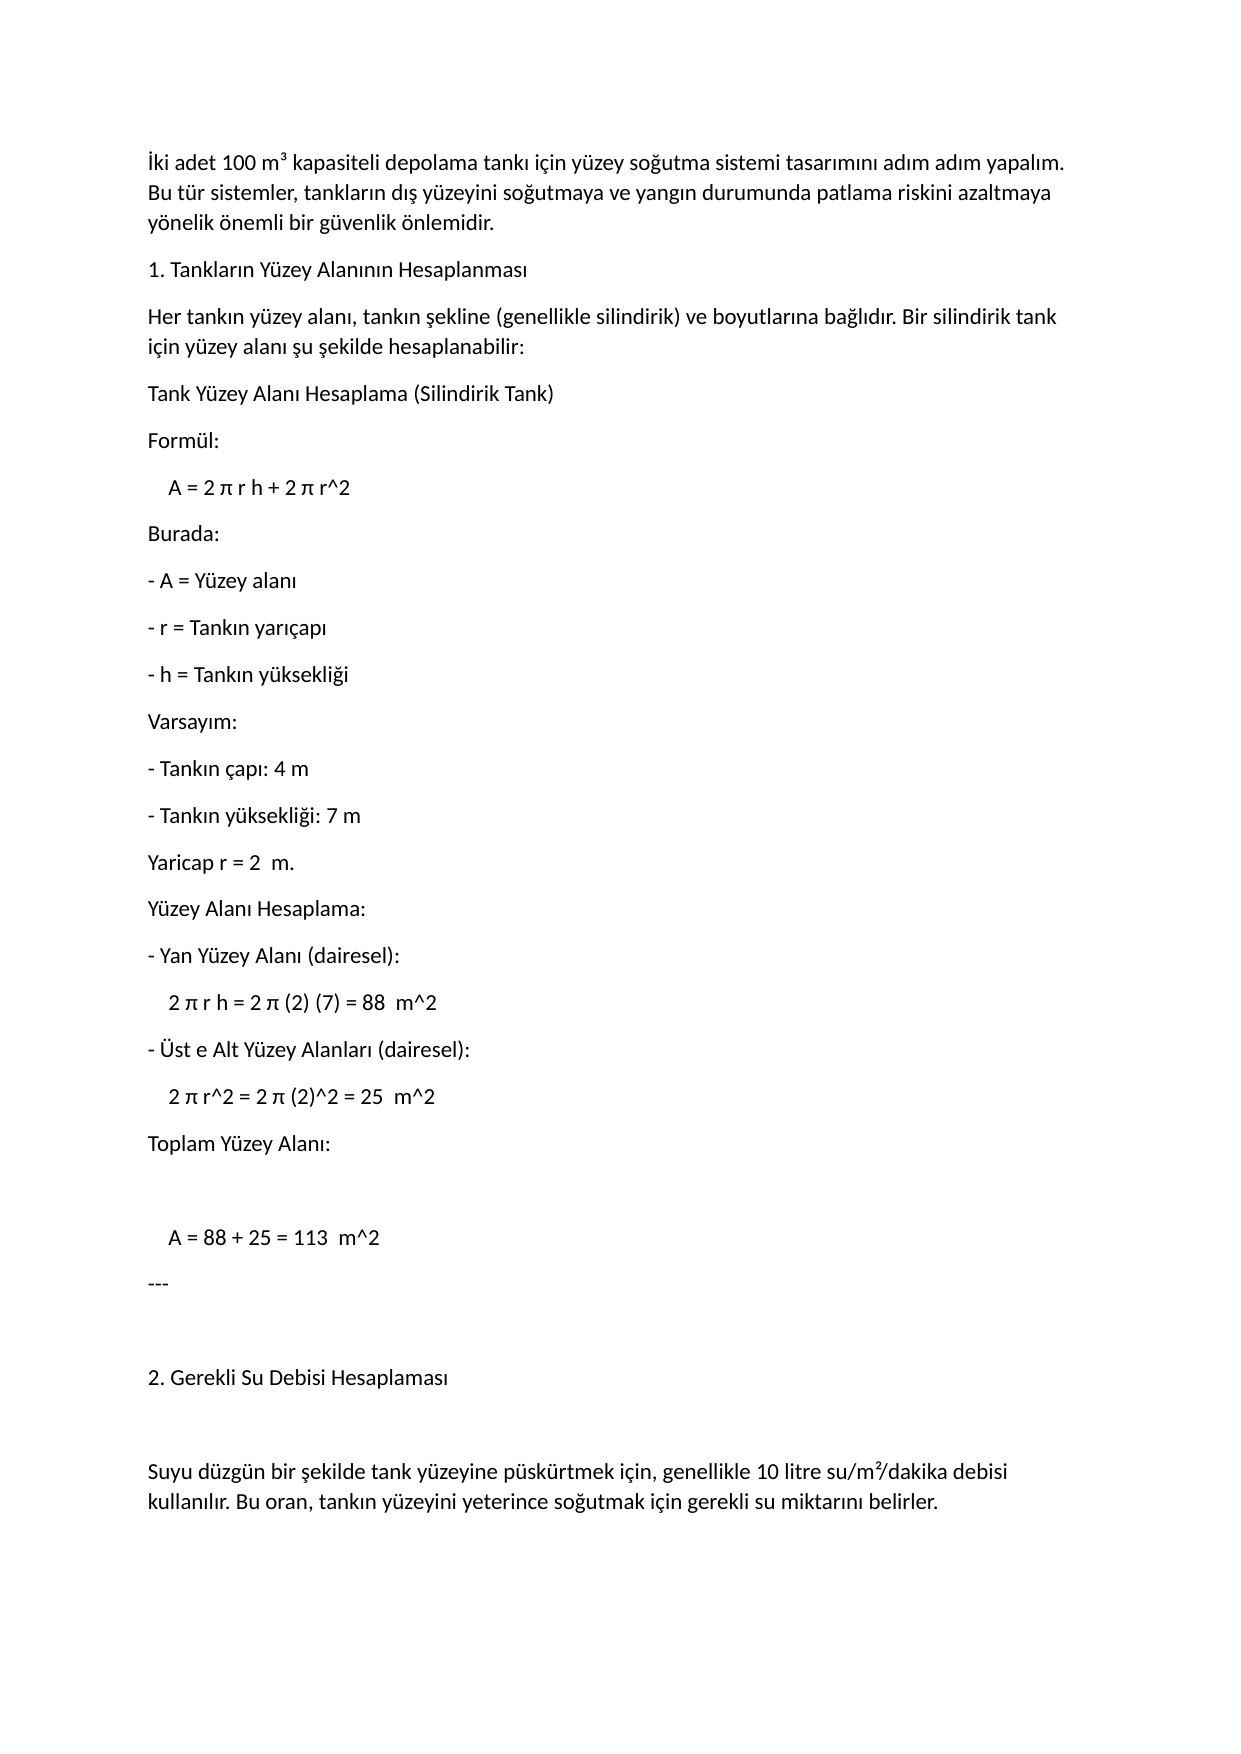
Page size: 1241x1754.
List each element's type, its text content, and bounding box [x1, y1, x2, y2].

text 1. Tankların Yüzey Alanının Hesaplanması [148, 255, 1093, 283]
text A = 88 + 25 = 113 m^2 [148, 1223, 1093, 1251]
text - h = Tankın yüksekliği [148, 660, 1093, 688]
text 2 π r^2 = 2 π (2)^2 = 25 m^2 [148, 1082, 1093, 1110]
text - A = Yüzey alanı [148, 566, 1093, 594]
text Formül: [148, 426, 1093, 454]
text Yaricap r = 2 m. [148, 848, 1093, 876]
text Suyu düzgün bir şekilde tank yüzeyine püskürtmek için, genellikle 10 litre su/m²/dakika debisi kullanılır. Bu oran, tankın yüzeyini yeterince soğutmak için gerekli su miktarını belirler. [148, 1457, 1093, 1515]
text Toplam Yüzey Alanı: [148, 1129, 1093, 1157]
text Burada: [148, 519, 1093, 547]
text İki adet 100 m³ kapasiteli depolama tankı için yüzey soğutma sistemi tasarımını adım adım yapalım. Bu tür sistemler, tankların dış yüzeyini soğutmaya ve yangın durumunda patlama riskini azaltmaya yönelik önemli bir güvenlik önlemidir. [148, 148, 1093, 236]
text Yüzey Alanı Hesaplama: [148, 894, 1093, 922]
text 2. Gerekli Su Debisi Hesaplaması [148, 1363, 1093, 1391]
text --- [148, 1269, 1093, 1297]
text Tank Yüzey Alanı Hesaplama (Silindirik Tank) [148, 379, 1093, 407]
text - r = Tankın yarıçapı [148, 613, 1093, 641]
text - Tankın yüksekliği: 7 m [148, 801, 1093, 829]
text - Tankın çapı: 4 m [148, 754, 1093, 782]
text - Yan Yüzey Alanı (dairesel): [148, 941, 1093, 969]
text 2 π r h = 2 π (2) (7) = 88 m^2 [148, 988, 1093, 1016]
text - Üst e Alt Yüzey Alanları (dairesel): [148, 1035, 1093, 1063]
text Varsayım: [148, 707, 1093, 735]
text A = 2 π r h + 2 π r^2 [148, 473, 1093, 501]
text Her tankın yüzey alanı, tankın şekline (genellikle silindirik) ve boyutlarına bağlıdır. Bir silindirik tank için yüzey alanı şu şekilde hesaplanabilir: [148, 302, 1093, 360]
